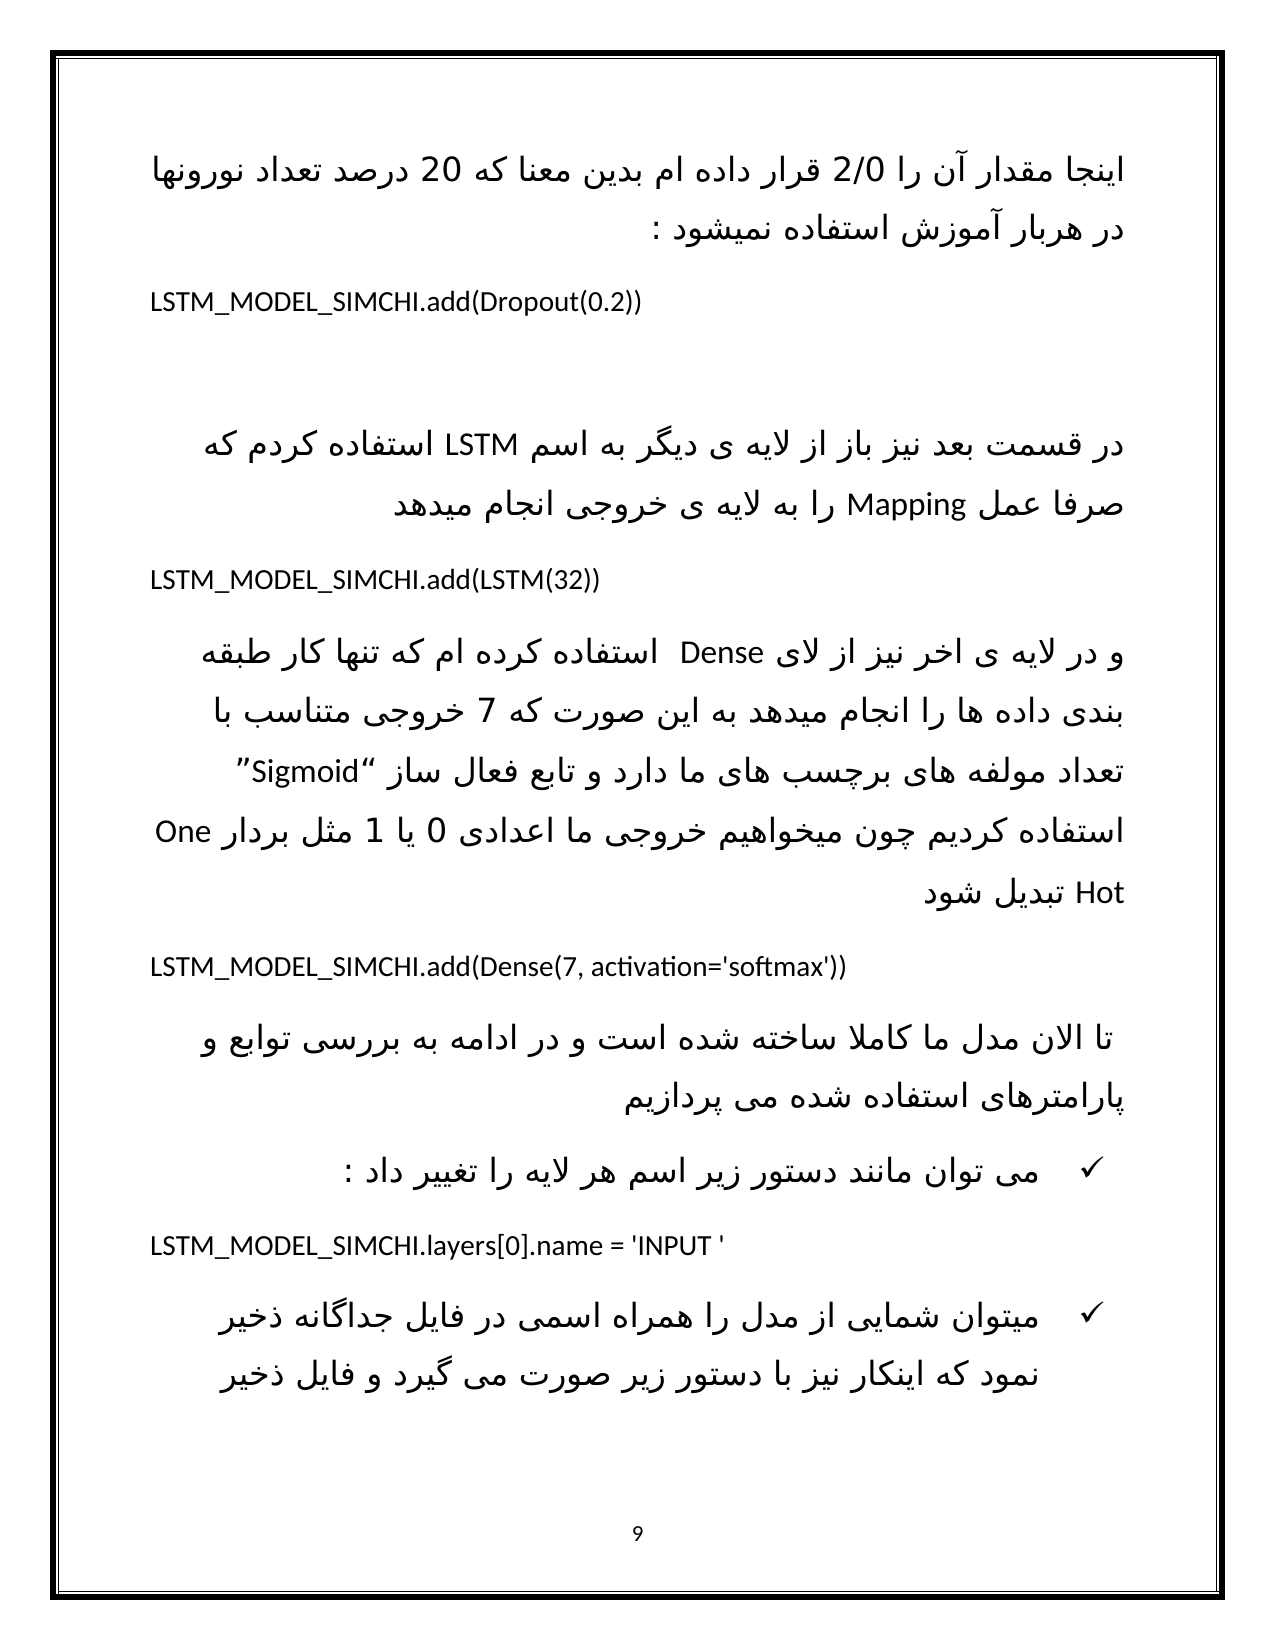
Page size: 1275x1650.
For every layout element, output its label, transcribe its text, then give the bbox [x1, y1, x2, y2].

text LSTM_MODEL_SIMCHI.add(Dropout(0.2)) [150, 283, 1125, 319]
text تا الان مدل ما کاملا ساخته شده است و در ادامه به بررسی توابع و پارامترهای استفاده شده می پردازیم [150, 1018, 1125, 1116]
text LSTM_MODEL_SIMCHI.add(LSTM(32)) [150, 561, 1125, 597]
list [150, 1297, 1078, 1394]
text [150, 150, 1125, 247]
text در قسمت بعد نیز باز از لایه ی دیگر به اسم LSTM استفاده کردم که صرفا عمل Mapping را به لایه ی خروجی انجام میدهد [150, 423, 1125, 524]
list می توان مانند دستور زیر اسم هر لایه را تغییر داد : [150, 1152, 1078, 1191]
text و در لایه ی اخر نیز از لای Dense استفاده کرده ام که تنها کار طبقه بندی داده ها را انجام میدهد به این صورت که 7 خروجی متناسب با تعداد مولفه های برچسب های ما دارد و تابع فعال ساز “Sigmoid” استفاده کردیم چون میخواهیم خروجی ما اعدادی 0 یا 1 مثل بردار One Hot تبدیل شود [150, 631, 1125, 911]
text LSTM_MODEL_SIMCHI.layers[0].name = 'INPUT ' [150, 1227, 1125, 1262]
text LSTM_MODEL_SIMCHI.add(Dense(7, activation='softmax')) [150, 948, 1125, 984]
